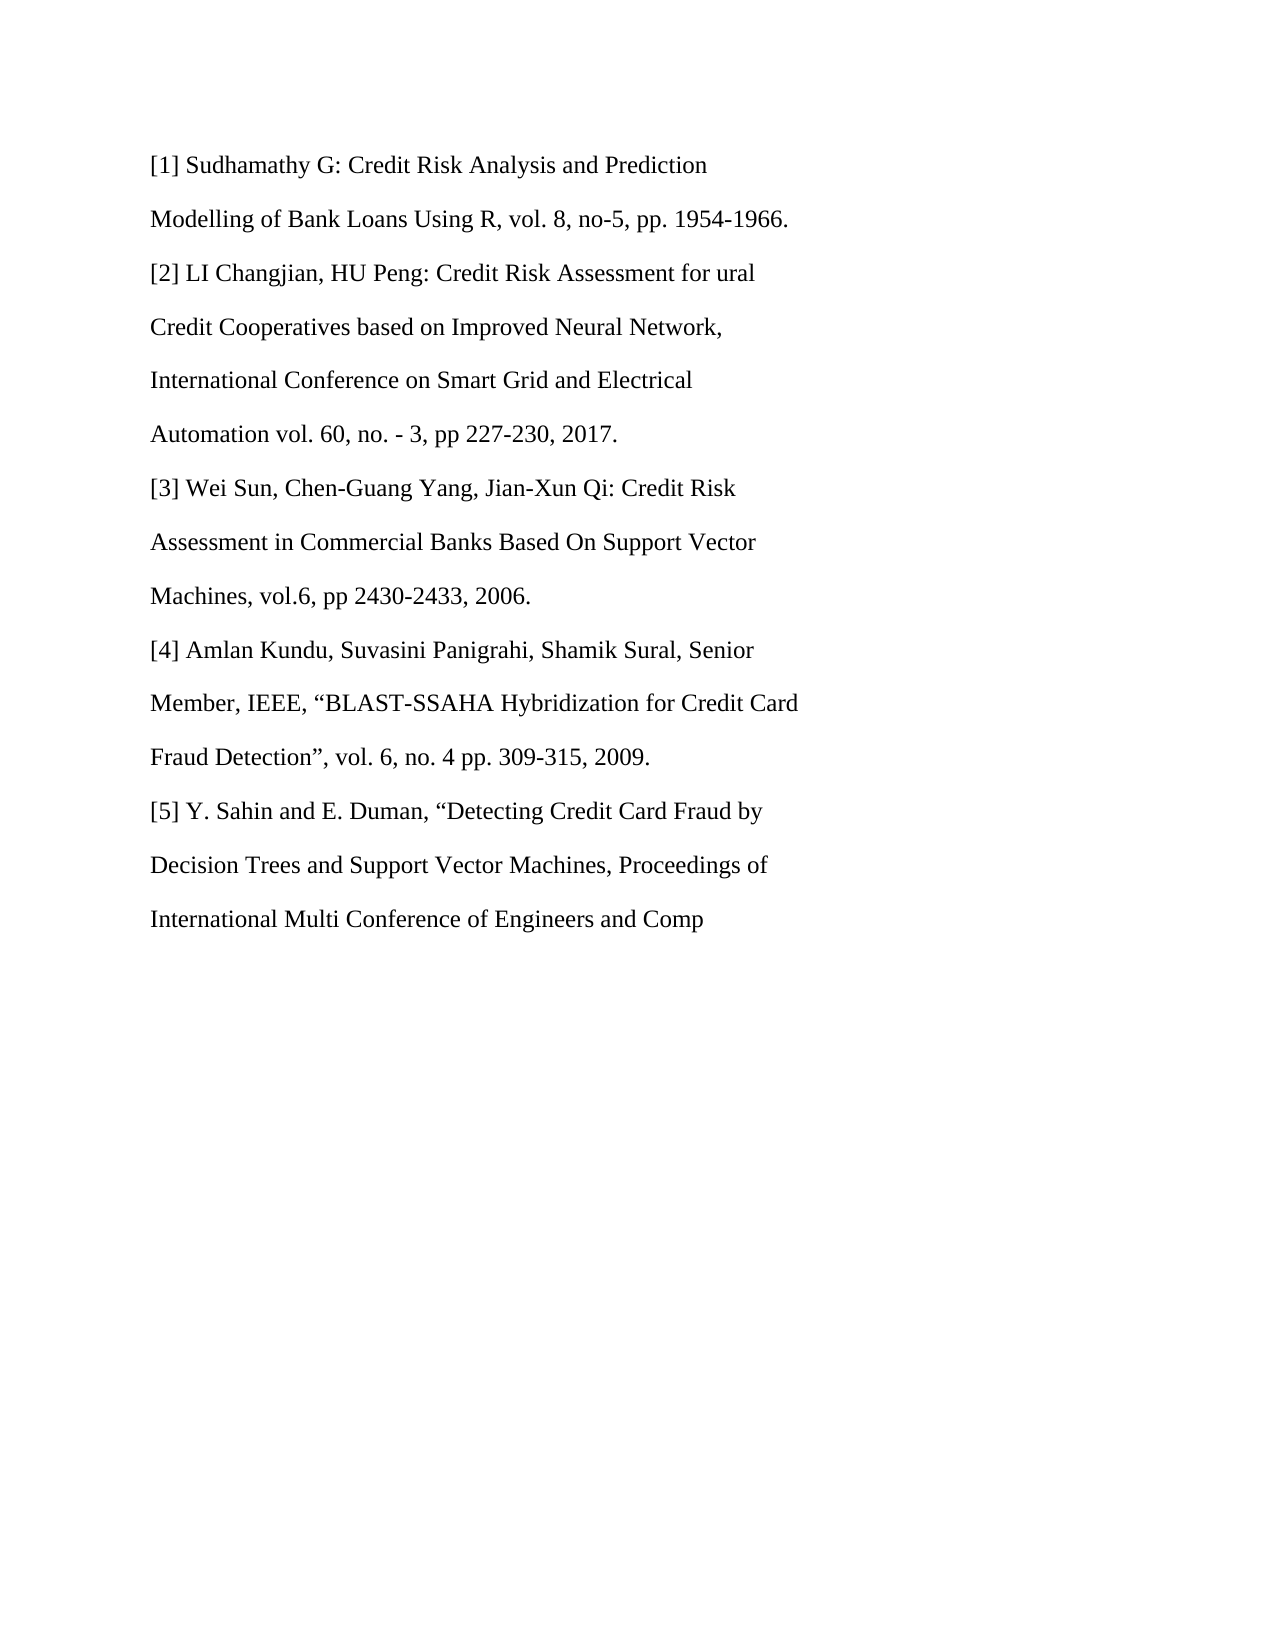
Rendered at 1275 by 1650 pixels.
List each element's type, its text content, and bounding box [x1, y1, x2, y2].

text Member, IEEE, “BLAST-SSAHA Hybridization for Credit Card [150, 688, 1125, 717]
text [4] Amlan Kundu, Suvasini Panigrahi, Shamik Sural, Senior [150, 635, 1125, 663]
text Machines, vol.6, pp 2430-2433, 2006. [150, 581, 1125, 609]
text [3] Wei Sun, Chen-Guang Yang, Jian-Xun Qi: Credit Risk [150, 473, 1125, 502]
text [5] Y. Sahin and E. Duman, “Detecting Credit Card Fraud by [150, 796, 1125, 825]
text International Multi Conference of Engineers and Comp [150, 904, 1125, 933]
text Assessment in Commercial Banks Based On Support Vector [150, 527, 1125, 556]
text Fraud Detection”, vol. 6, no. 4 pp. 309-315, 2009. [150, 742, 1125, 771]
text [1] Sudhamathy G: Credit Risk Analysis and Prediction [150, 150, 1125, 179]
text Decision Trees and Support Vector Machines, Proceedings of [150, 850, 1125, 879]
text Automation vol. 60, no. - 3, pp 227-230, 2017. [150, 419, 1125, 448]
text [2] LI Changjian, HU Peng: Credit Risk Assessment for ural [150, 258, 1125, 286]
text Credit Cooperatives based on Improved Neural Network, [150, 312, 1125, 340]
text International Conference on Smart Grid and Electrical [150, 365, 1125, 394]
text Modelling of Bank Loans Using R, vol. 8, no-5, pp. 1954-1966. [150, 204, 1125, 233]
